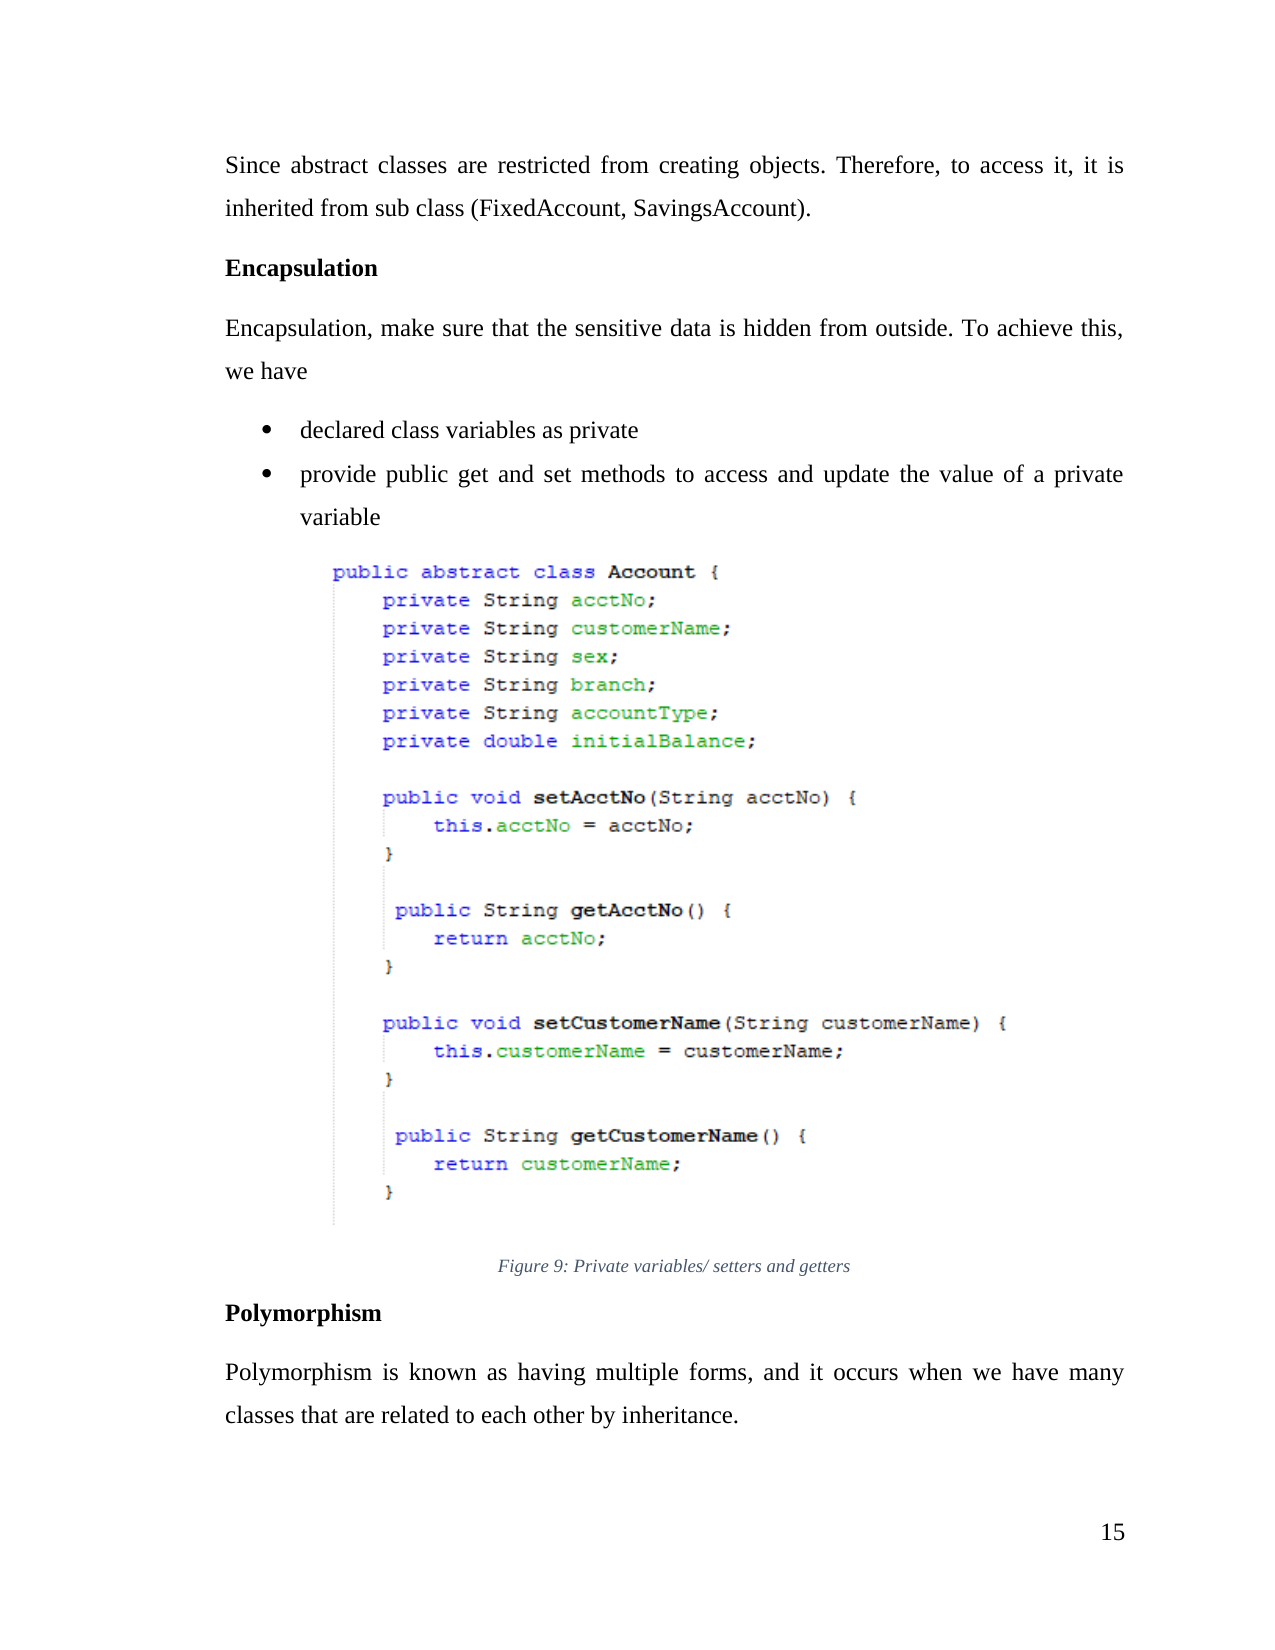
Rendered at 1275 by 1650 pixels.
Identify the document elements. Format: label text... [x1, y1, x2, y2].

text Since abstract classes are restricted from creating objects. Therefore, to access it, it is inherited from sub class (FixedAccount, SavingsAccount). [225, 150, 1125, 222]
text Encapsulation, make sure that the sensitive data is hidden from outside. To achieve this, we have [225, 313, 1125, 384]
picture [327, 561, 1023, 1225]
text Polymorphism is known as having multiple forms, and it occurs when we have many classes that are related to each other by inheritance. [225, 1357, 1125, 1429]
list provide public get and set methods to access and update the value of a private variable [262, 459, 1125, 531]
subtitle Encapsulation [225, 253, 1125, 282]
list declared class variables as private [262, 416, 1125, 444]
text Figure 9: Private variables/ setters and getters [225, 1255, 1125, 1277]
subtitle Polymorphism [225, 1298, 1125, 1326]
